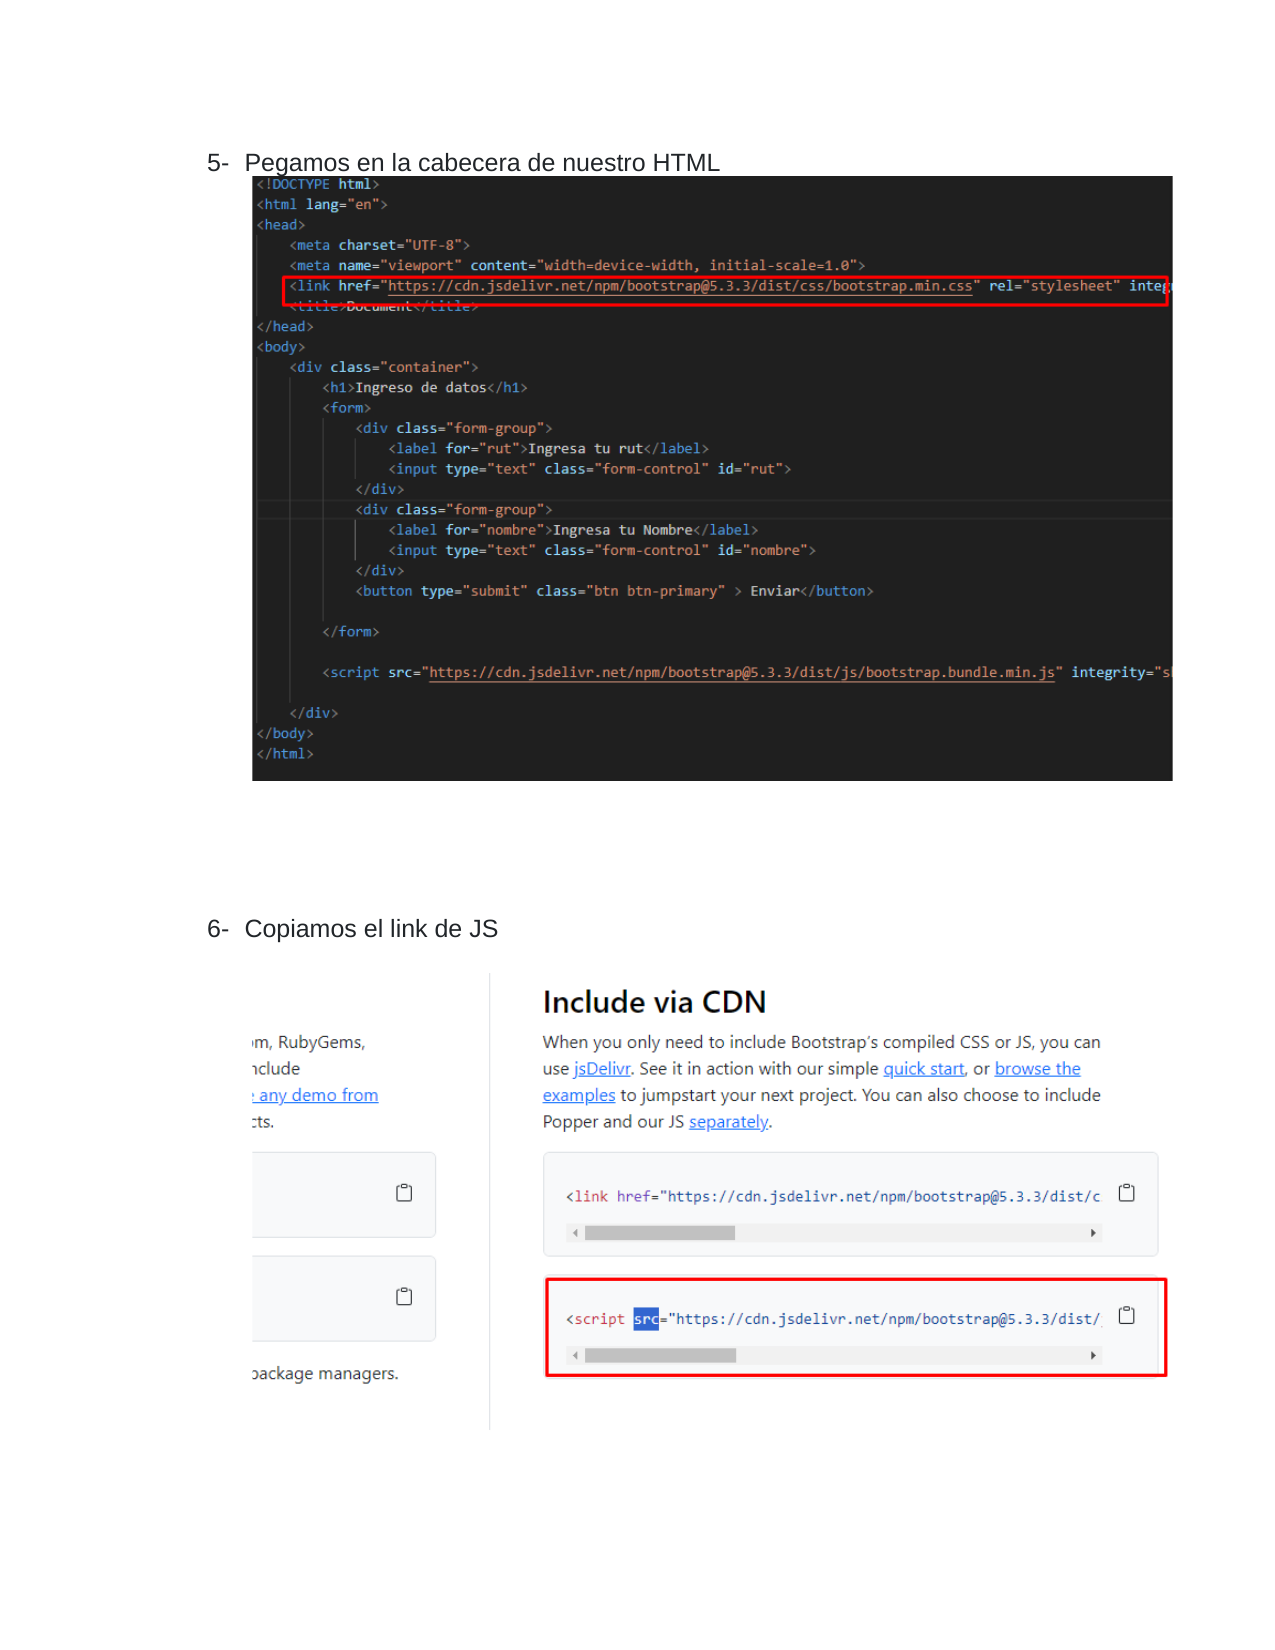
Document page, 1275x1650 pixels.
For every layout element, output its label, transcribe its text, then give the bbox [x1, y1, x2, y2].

picture [252, 176, 1173, 781]
list Pegamos en la cabecera de nuestro HTML [207, 148, 1098, 176]
picture [252, 973, 1173, 1451]
list Copiamos el link de JS [207, 914, 1098, 942]
